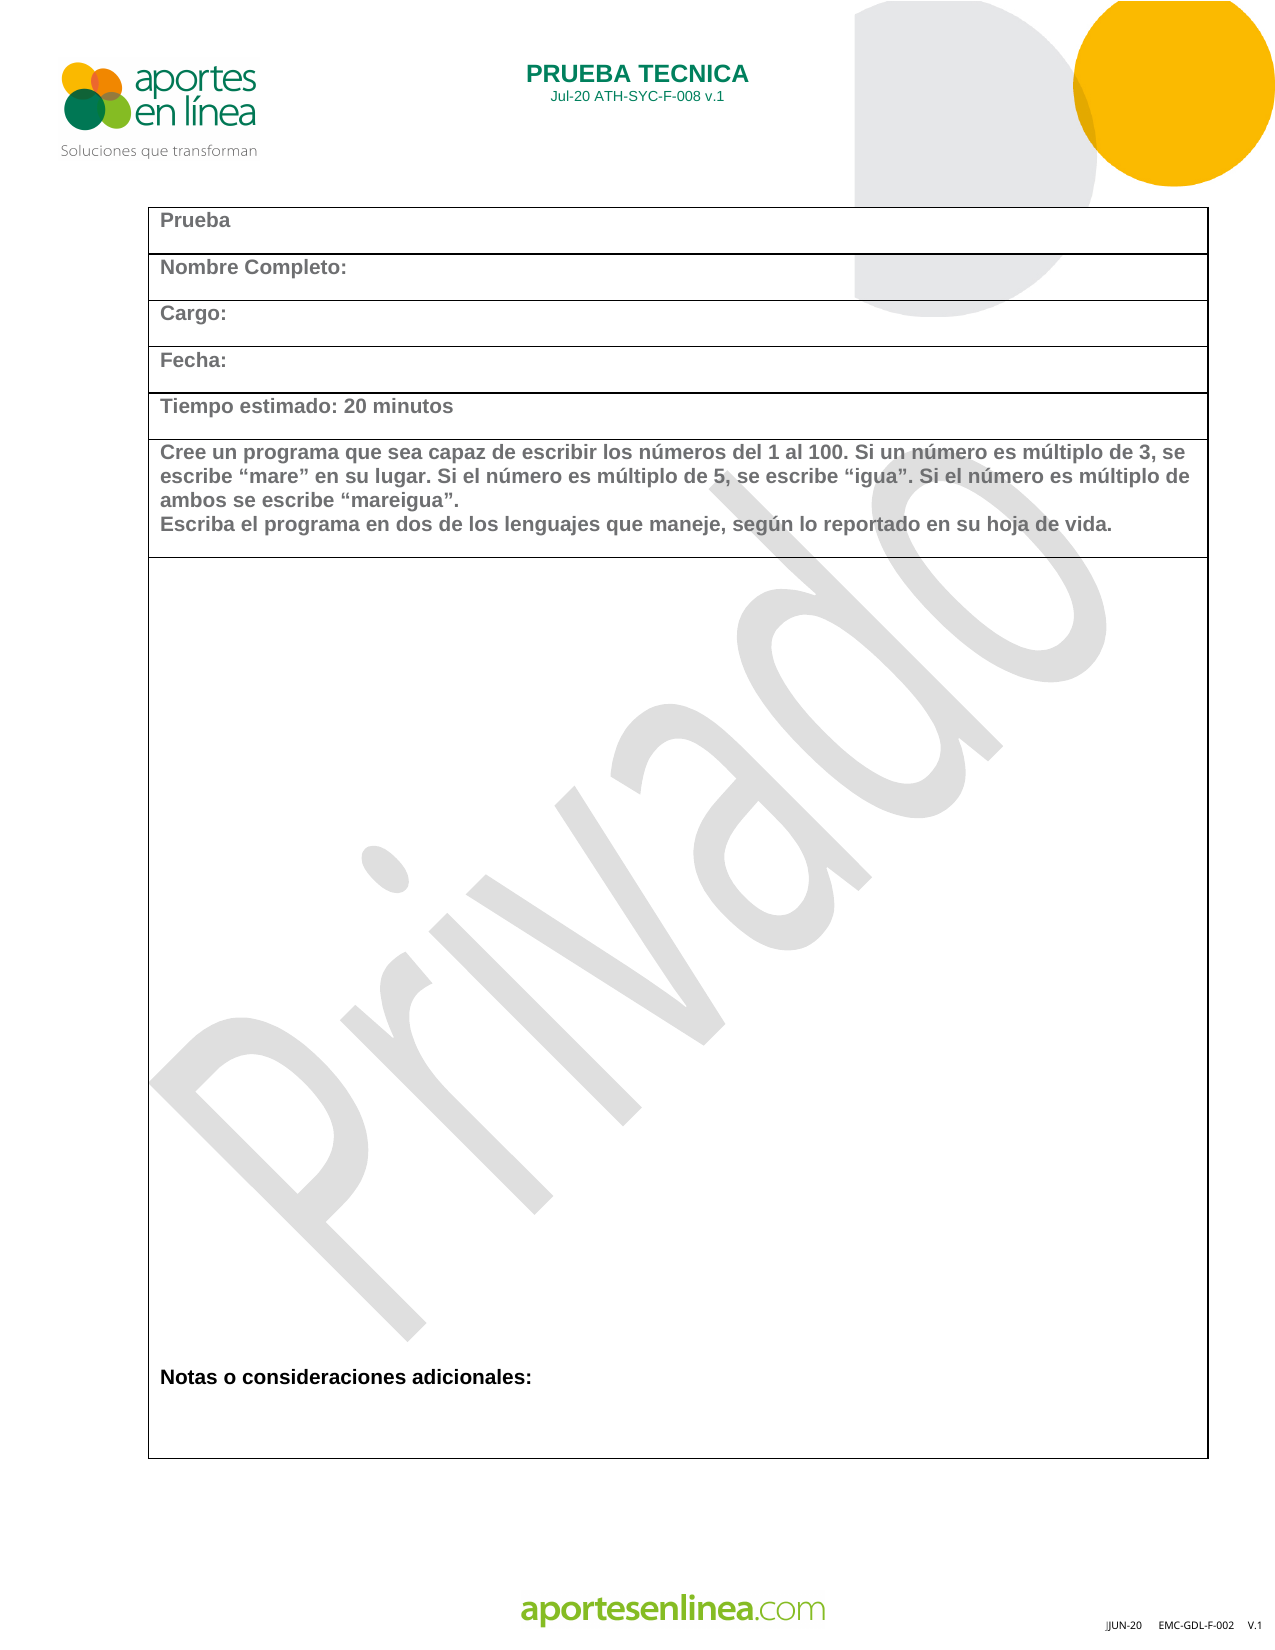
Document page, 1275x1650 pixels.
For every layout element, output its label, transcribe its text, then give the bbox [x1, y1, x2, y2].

picture [58, 57, 261, 161]
table_cell Cree un programa que sea capaz de escribir los números del 1 al 100. Si un número es múltiplo de 3, se escribe “mare” en su lugar. Si el número es múltiplo de 5, se escribe “igua”. Si el número es múltiplo de ambos se escribe “mareigua”. Escriba el programa en dos de los lenguajes que maneje, según lo reportado en su hoja de vida. [149, 440, 1207, 557]
picture [854, 1, 1275, 317]
table_cell Cargo: [149, 301, 1207, 346]
table_cell Notas o consideraciones adicionales: [149, 558, 1207, 1458]
table_cell Fecha: [149, 347, 1207, 392]
table_header Prueba [149, 208, 1207, 253]
table_cell Tiempo estimado: 20 minutos [149, 394, 1207, 438]
picture [520, 1590, 826, 1629]
table_cell Nombre Completo: [149, 255, 1207, 299]
